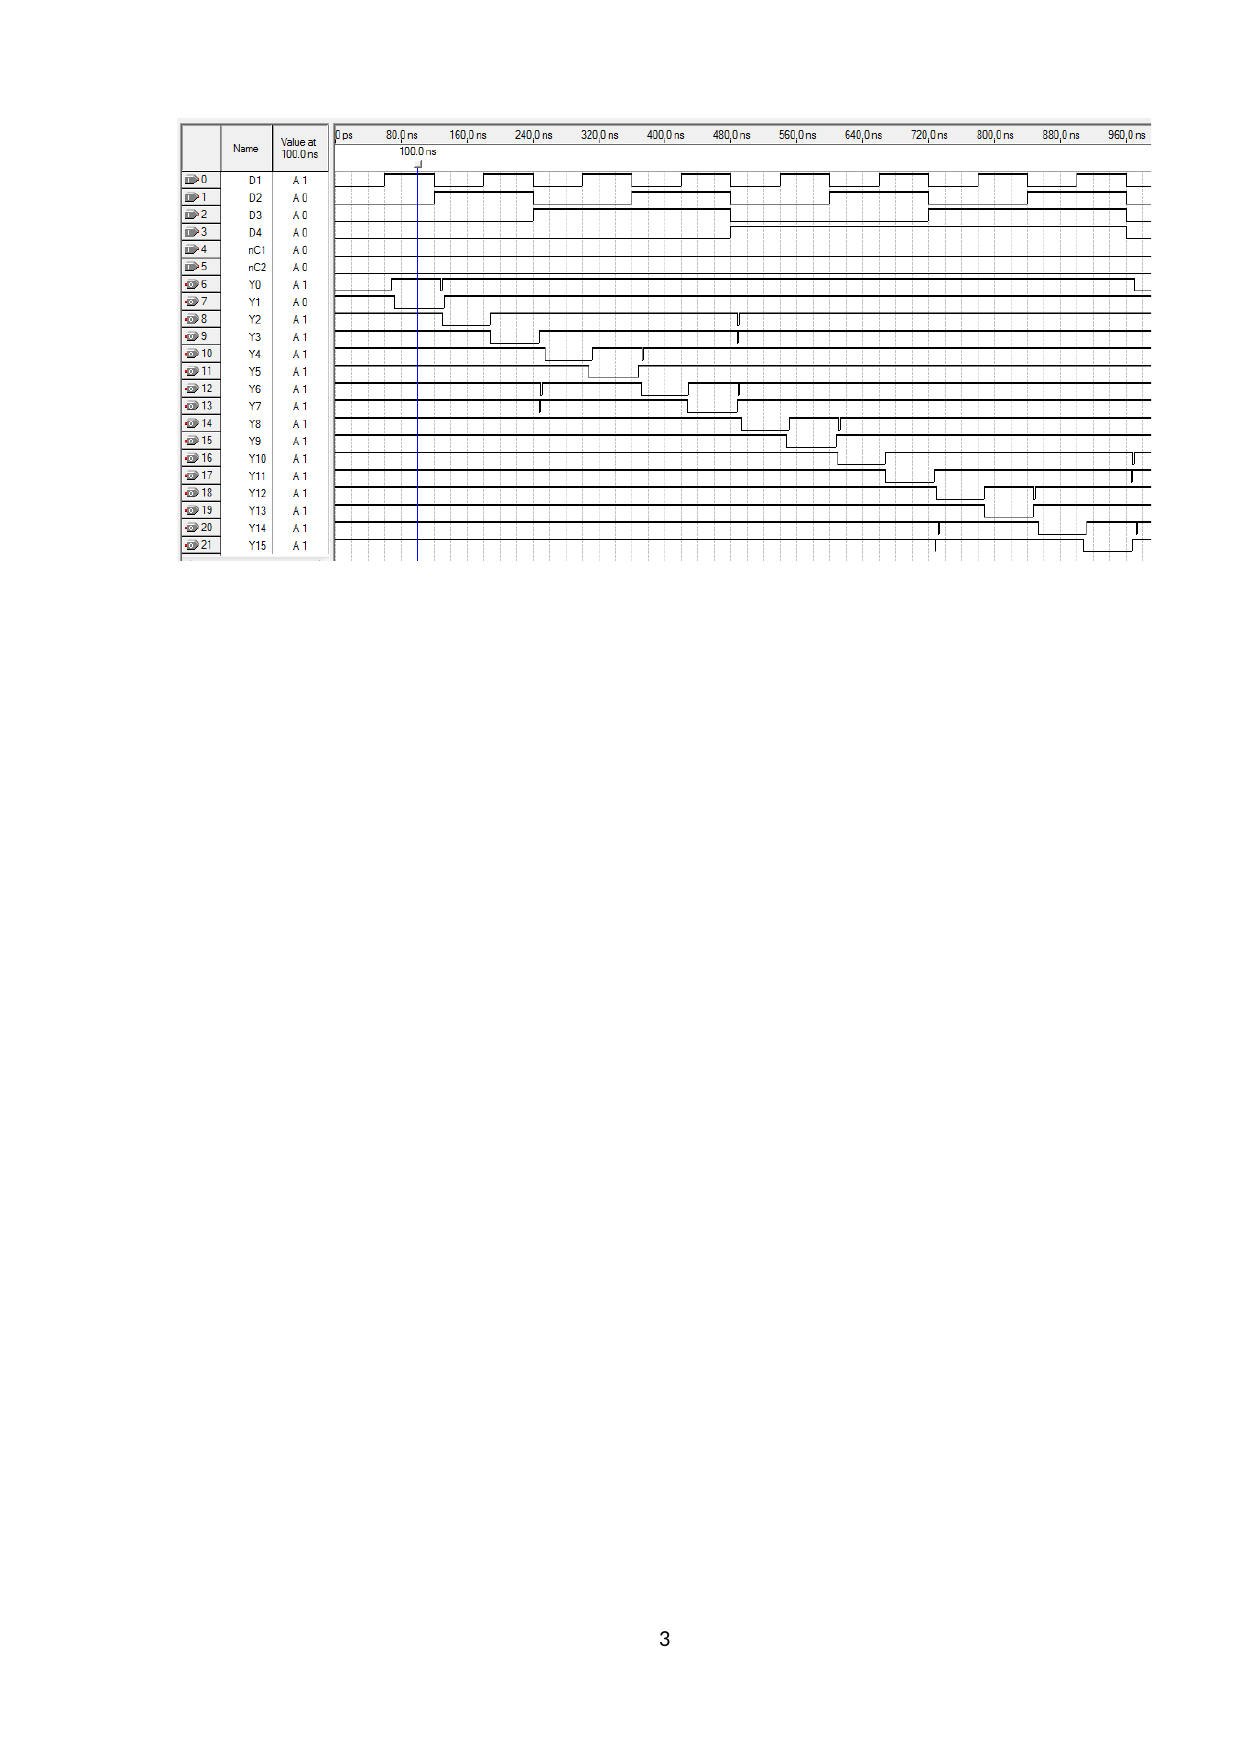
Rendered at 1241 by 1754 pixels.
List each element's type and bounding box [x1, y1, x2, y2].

picture [177, 118, 1152, 561]
